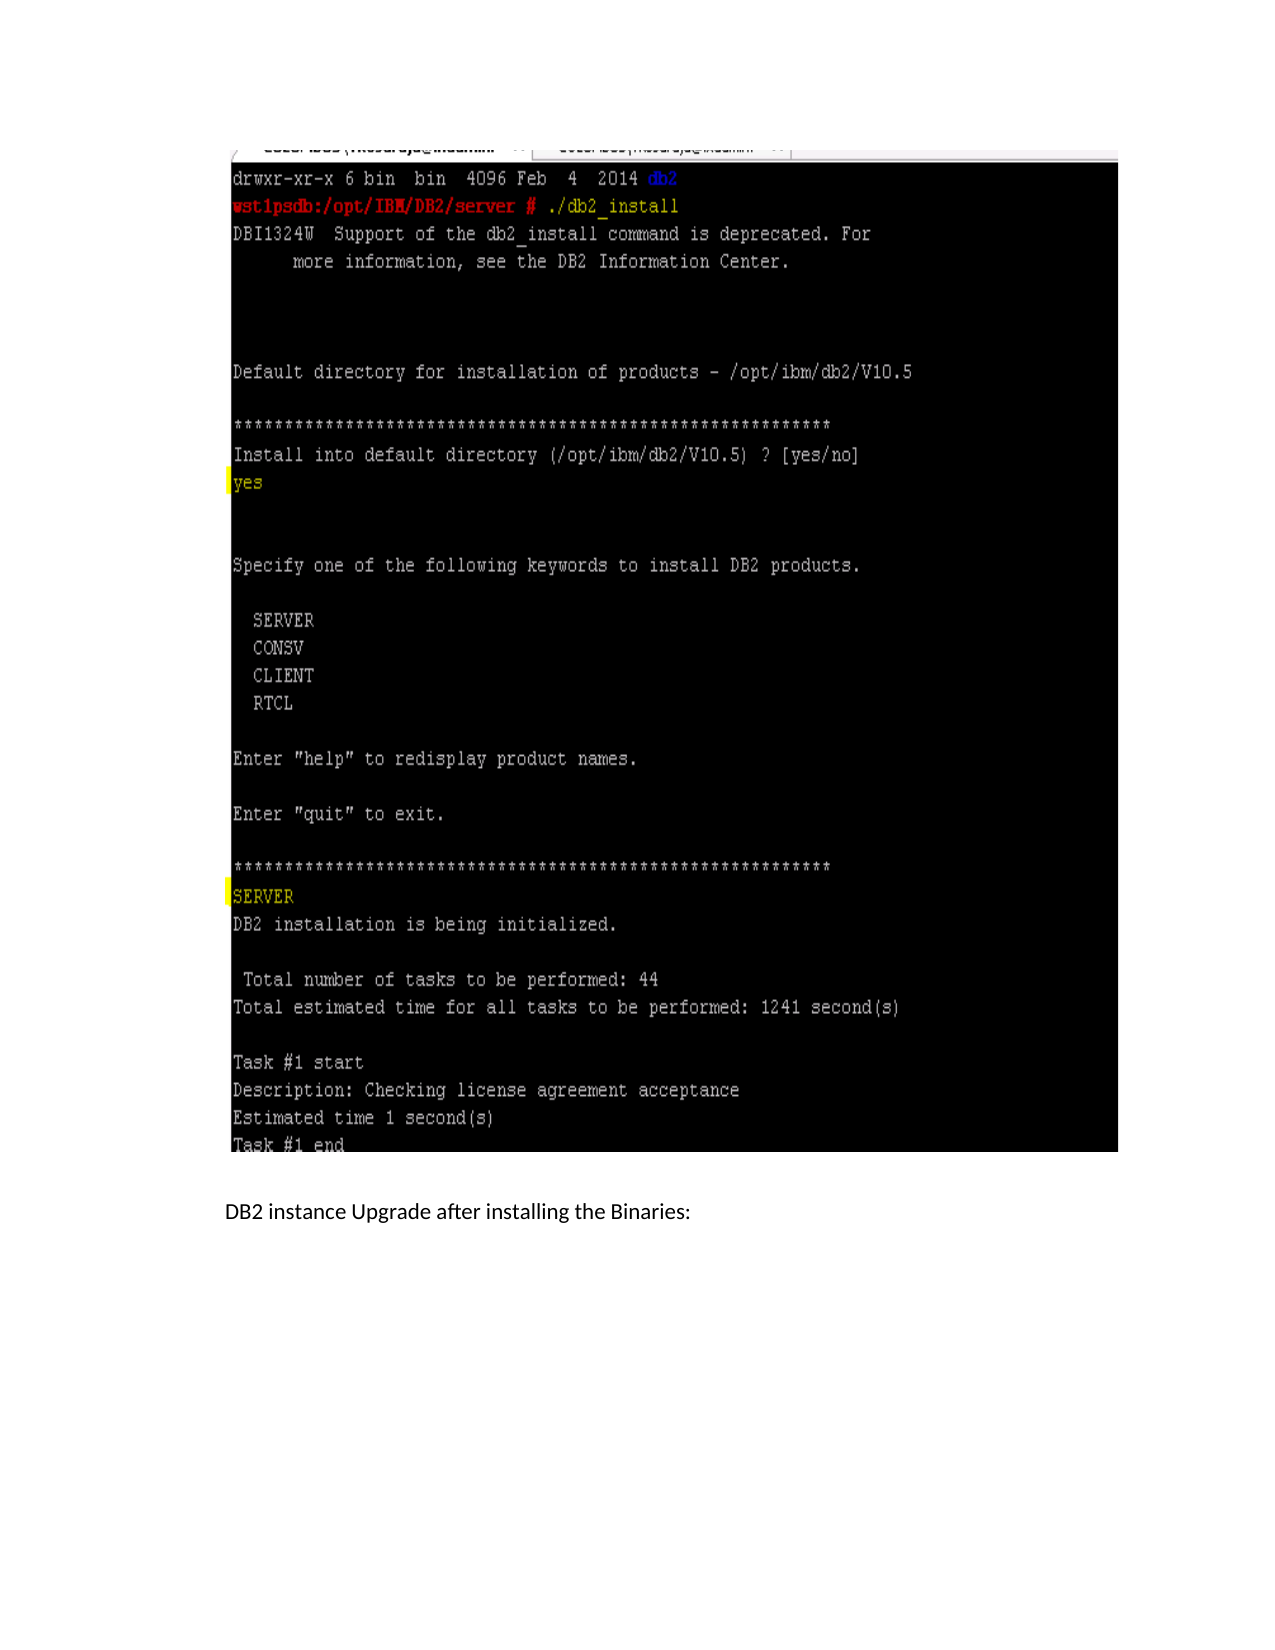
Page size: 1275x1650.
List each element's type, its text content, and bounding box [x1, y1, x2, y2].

list DB2 instance Upgrade after installing the Binaries: [225, 1197, 1125, 1225]
picture [225, 150, 1119, 1152]
